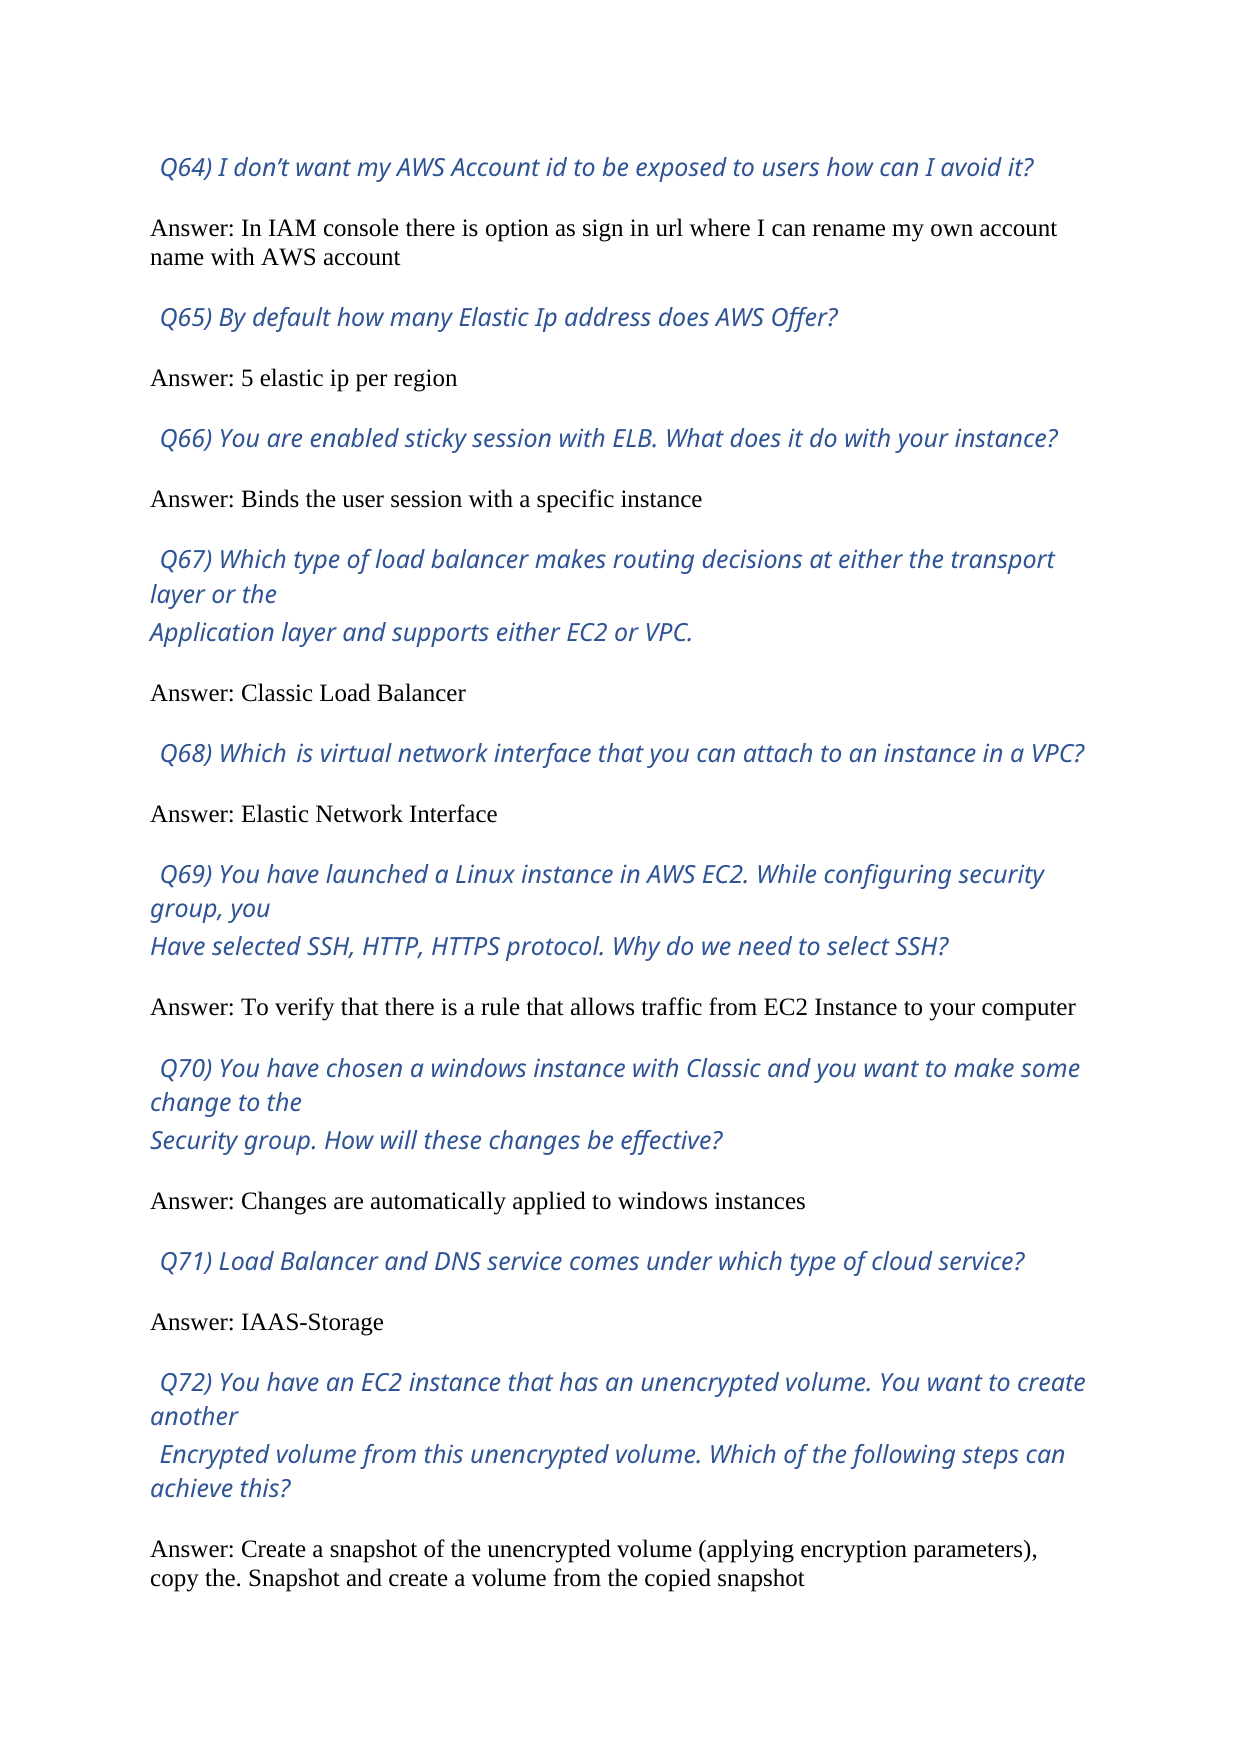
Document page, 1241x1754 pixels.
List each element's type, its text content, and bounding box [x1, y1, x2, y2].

text Answer: Elastic Network Interface [150, 799, 1090, 828]
subtitle Q66) You are enabled sticky session with ELB. What does it do with your instance? [150, 421, 1090, 455]
subtitle Application layer and supports either EC2 or VPC. [150, 614, 1090, 648]
text Answer: Binds the user session with a specific instance [150, 484, 1090, 513]
subtitle Have selected SSH, HTTP, HTTPS protocol. Why do we need to select SSH? [150, 929, 1090, 963]
subtitle Q71) Load Balancer and DNS service comes under which type of cloud service? [150, 1244, 1090, 1278]
text Answer: In IAM console there is option as sign in url where I can rename my own account name with AWS account [150, 213, 1090, 271]
text Answer: IAAS-Storage [150, 1307, 1090, 1336]
text Answer: Changes are automatically applied to windows instances [150, 1186, 1090, 1214]
subtitle Q68) Which is virtual network interface that you can attach to an instance in a VPC? [150, 736, 1090, 770]
text Answer: 5 elastic ip per region [150, 363, 1090, 392]
subtitle Q72) You have an EC2 instance that has an unencrypted volume. You want to create another [150, 1365, 1090, 1433]
subtitle Q65) By default how many Elastic Ip address does AWS Offer? [150, 300, 1090, 334]
text Answer: To verify that there is a rule that allows traffic from EC2 Instance to your computer [150, 992, 1090, 1021]
subtitle Security group. How will these changes be effective? [150, 1122, 1090, 1157]
subtitle Q69) You have launched a Linux instance in AWS EC2. While configuring security group, you [150, 857, 1090, 925]
subtitle Q70) You have chosen a windows instance with Classic and you want to make some change to the [150, 1050, 1090, 1118]
subtitle Encrypted volume from this unencrypted volume. Which of the following steps can achieve this? [150, 1437, 1090, 1505]
text Answer: Classic Load Balancer [150, 678, 1090, 706]
text Answer: Create a snapshot of the unencrypted volume (applying encryption parameters), copy the. Snapshot and create a volume from the copied snapshot [150, 1534, 1090, 1592]
subtitle Q64) I don’t want my AWS Account id to be exposed to users how can I avoid it? [150, 150, 1090, 184]
subtitle Q67) Which type of load balancer makes routing decisions at either the transport layer or the [150, 542, 1090, 610]
